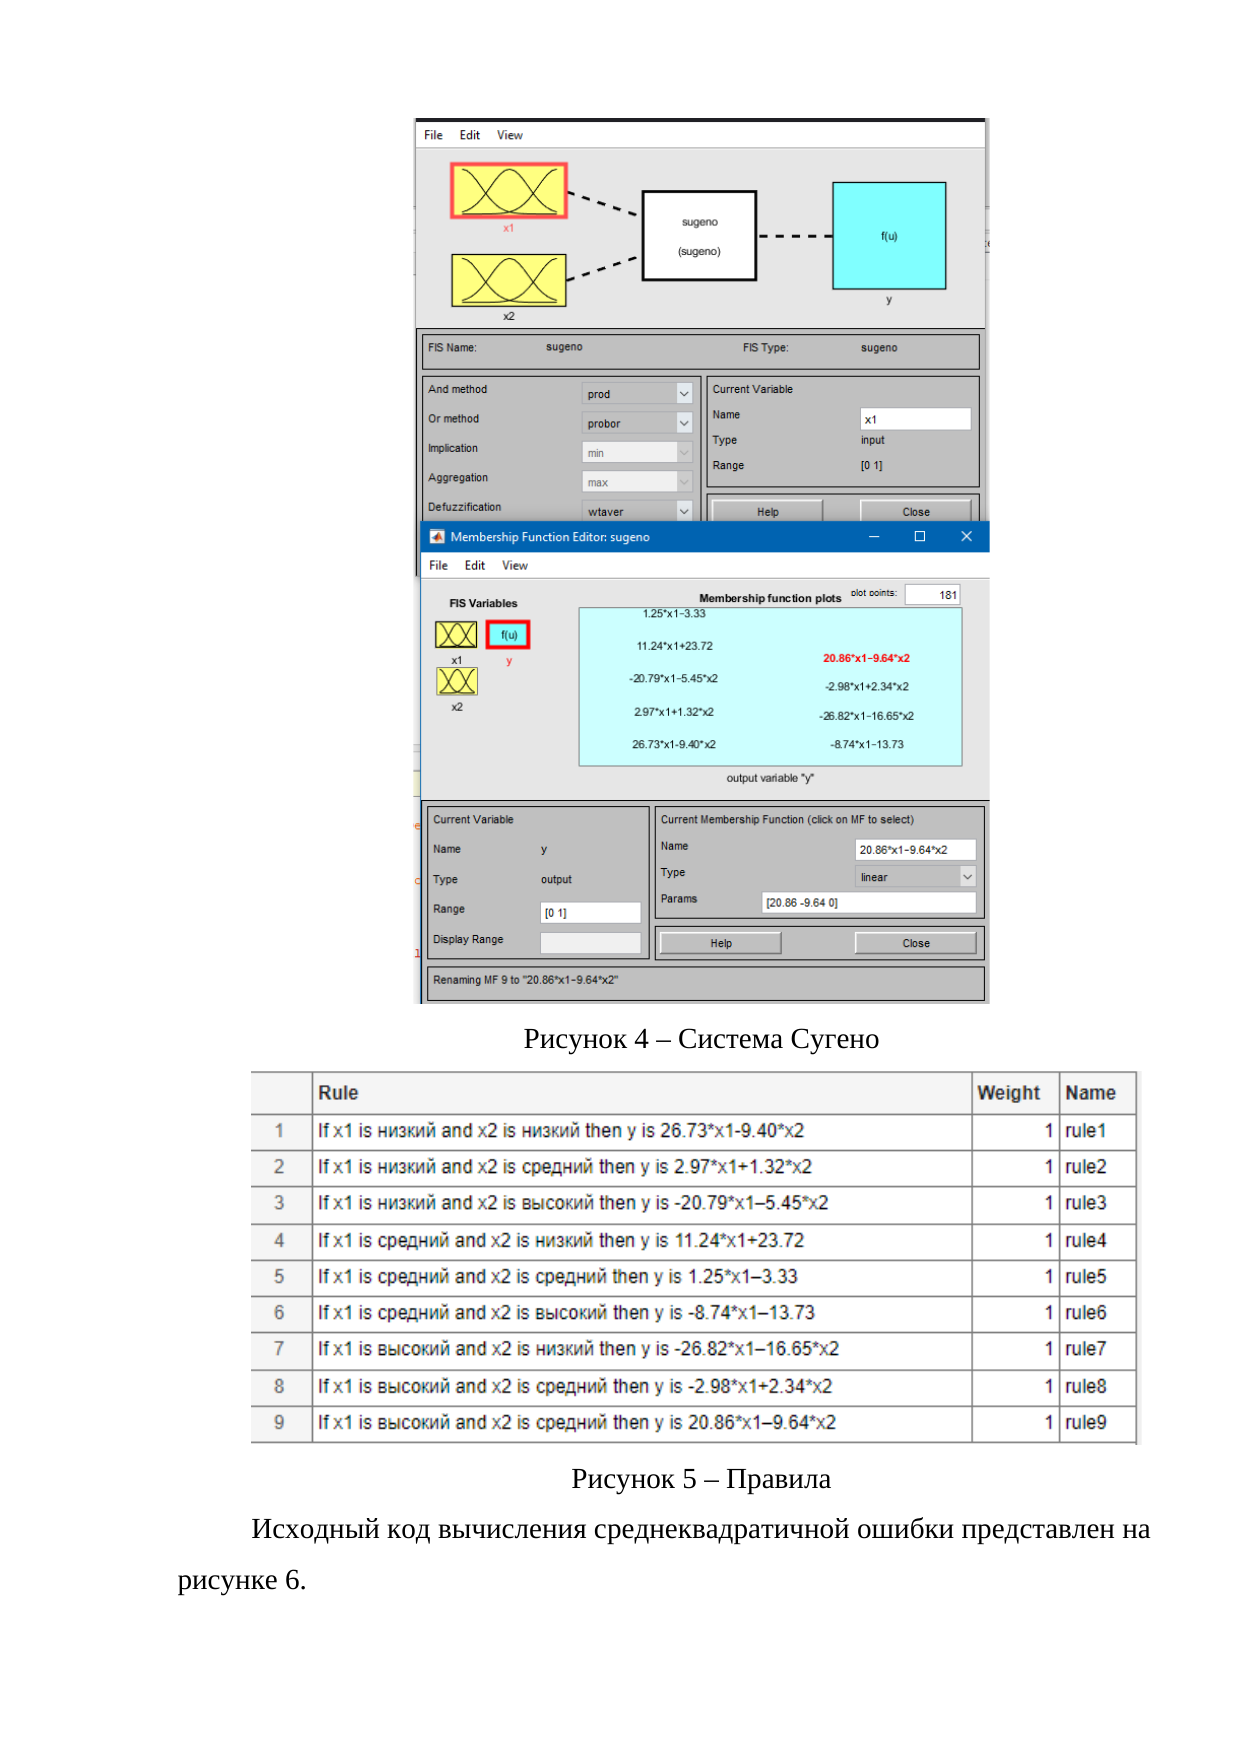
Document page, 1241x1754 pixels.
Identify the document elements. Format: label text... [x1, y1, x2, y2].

text Исходный код вычисления среднеквадратичной ошибки представлен на рисунке 6. [177, 1512, 1152, 1595]
text Рисунок 4 – Система Сугено [177, 1021, 1152, 1054]
picture [251, 1071, 1142, 1445]
text Рисунок 5 – Правила [177, 1461, 1152, 1495]
picture [413, 118, 990, 1004]
